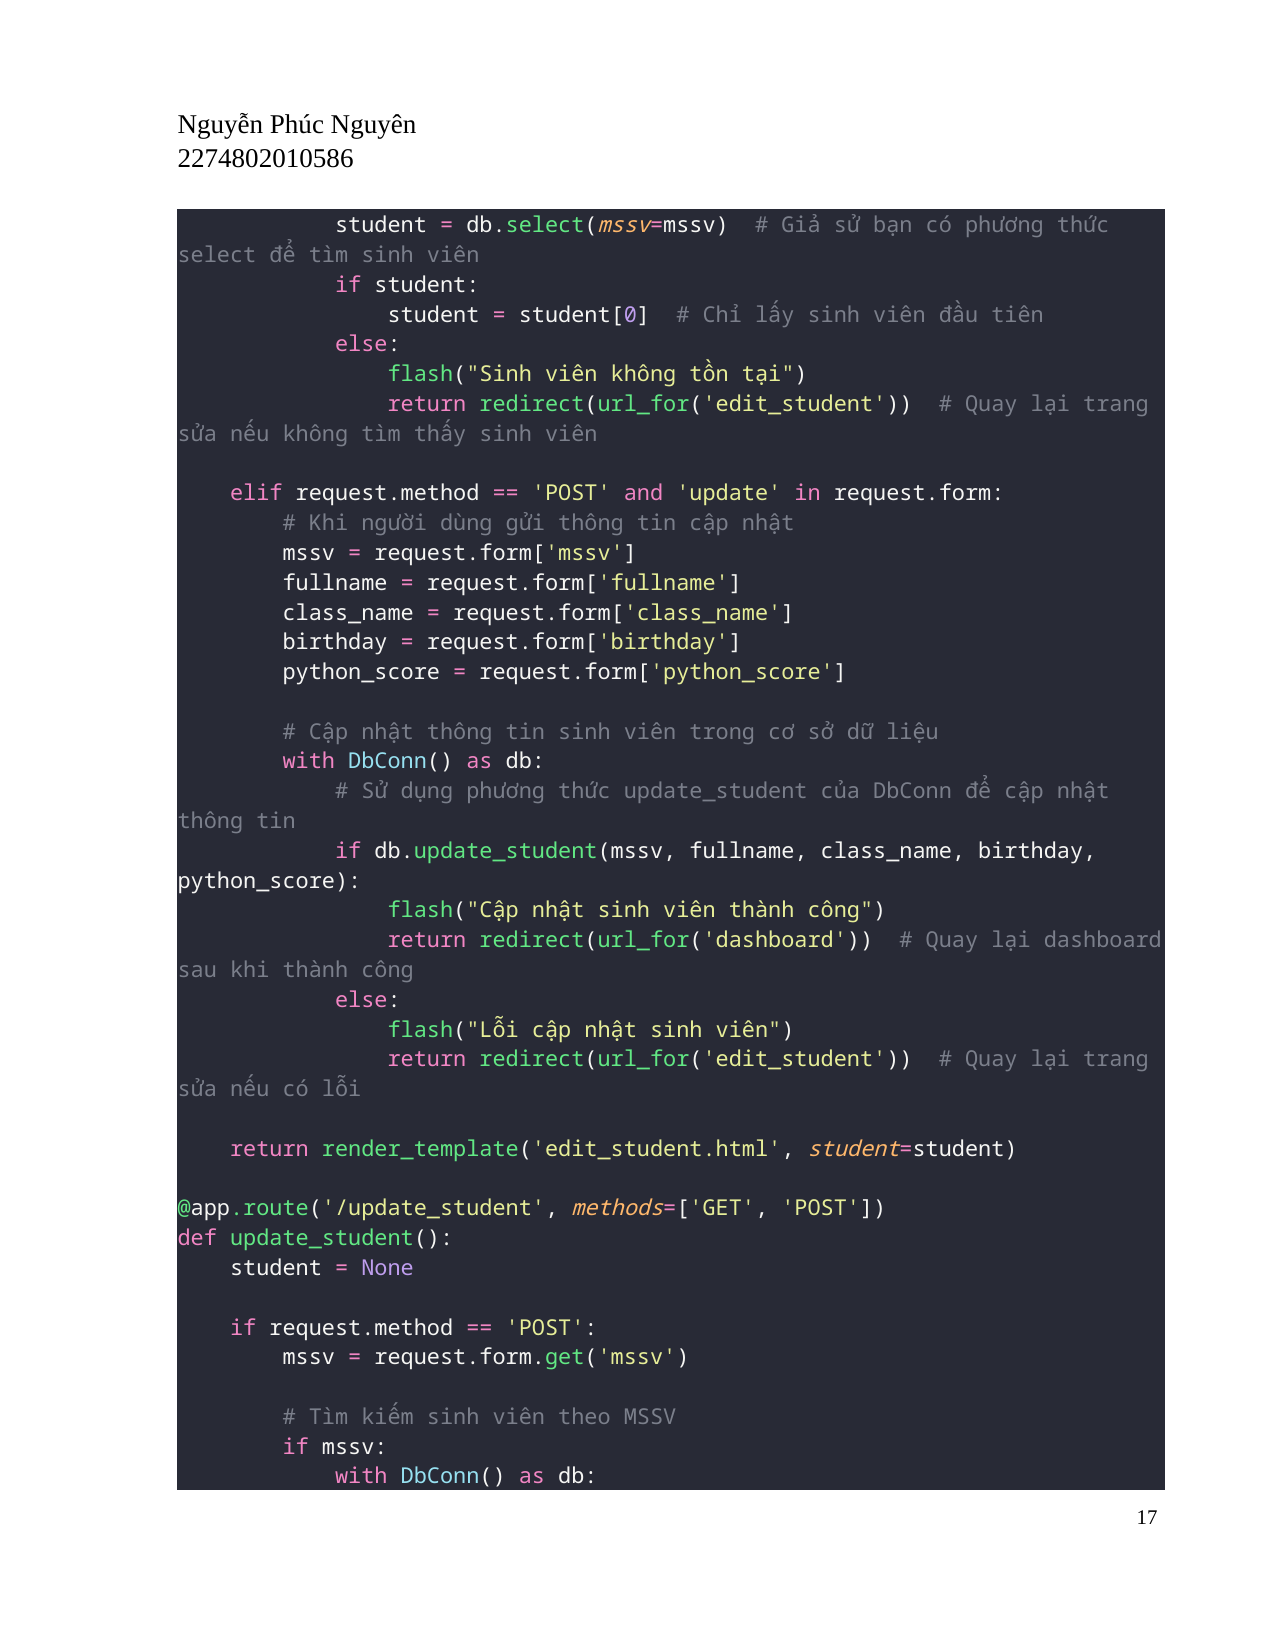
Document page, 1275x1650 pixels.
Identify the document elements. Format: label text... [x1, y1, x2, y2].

text fullname = request.form['fullname'] [177, 567, 1165, 596]
text def update_student(): [177, 1222, 1165, 1252]
text class_name = request.form['class_name'] [177, 596, 1165, 626]
text mssv = request.form.get('mssv') [177, 1341, 1165, 1371]
text # Tìm kiếm sinh viên theo MSSV [177, 1401, 1165, 1431]
text # Sử dụng phương thức update_student của DbConn để cập nhật thông tin [177, 775, 1165, 835]
text with DbConn() as db: [177, 745, 1165, 775]
text mssv = request.form['mssv'] [177, 537, 1165, 567]
text if mssv: [177, 1431, 1165, 1460]
text else: [177, 328, 1165, 358]
text # Cập nhật thông tin sinh viên trong cơ sở dữ liệu [177, 716, 1165, 745]
text flash("Lỗi cập nhật sinh viên") [177, 1013, 1165, 1043]
text birthday = request.form['birthday'] [177, 626, 1165, 656]
text if db.update_student(mssv, fullname, class_name, birthday, python_score): [177, 835, 1165, 894]
text return render_template('edit_student.html', student=student) [177, 1133, 1165, 1162]
text else: [177, 984, 1165, 1013]
text with DbConn() as db: [177, 1460, 1165, 1490]
text elif request.method == 'POST' and 'update' in request.form: [177, 477, 1165, 507]
text return redirect(url_for('edit_student')) # Quay lại trang sửa nếu có lỗi [177, 1043, 1165, 1103]
text student = db.select(mssv=mssv) # Giả sử bạn có phương thức select để tìm sinh viên [177, 209, 1165, 269]
text return redirect(url_for('edit_student')) # Quay lại trang sửa nếu không tìm thấy sinh viên [177, 388, 1165, 447]
text if request.method == 'POST': [177, 1311, 1165, 1341]
text @app.route('/update_student', methods=['GET', 'POST']) [177, 1192, 1165, 1222]
text python_score = request.form['python_score'] [177, 656, 1165, 686]
text student = student[0] # Chỉ lấy sinh viên đầu tiên [177, 298, 1165, 328]
text student = None [177, 1252, 1165, 1282]
text # Khi người dùng gửi thông tin cập nhật [177, 507, 1165, 537]
text flash("Sinh viên không tồn tại") [177, 358, 1165, 388]
text if student: [177, 269, 1165, 298]
text flash("Cập nhật sinh viên thành công") [177, 894, 1165, 924]
text return redirect(url_for('dashboard')) # Quay lại dashboard sau khi thành công [177, 924, 1165, 984]
